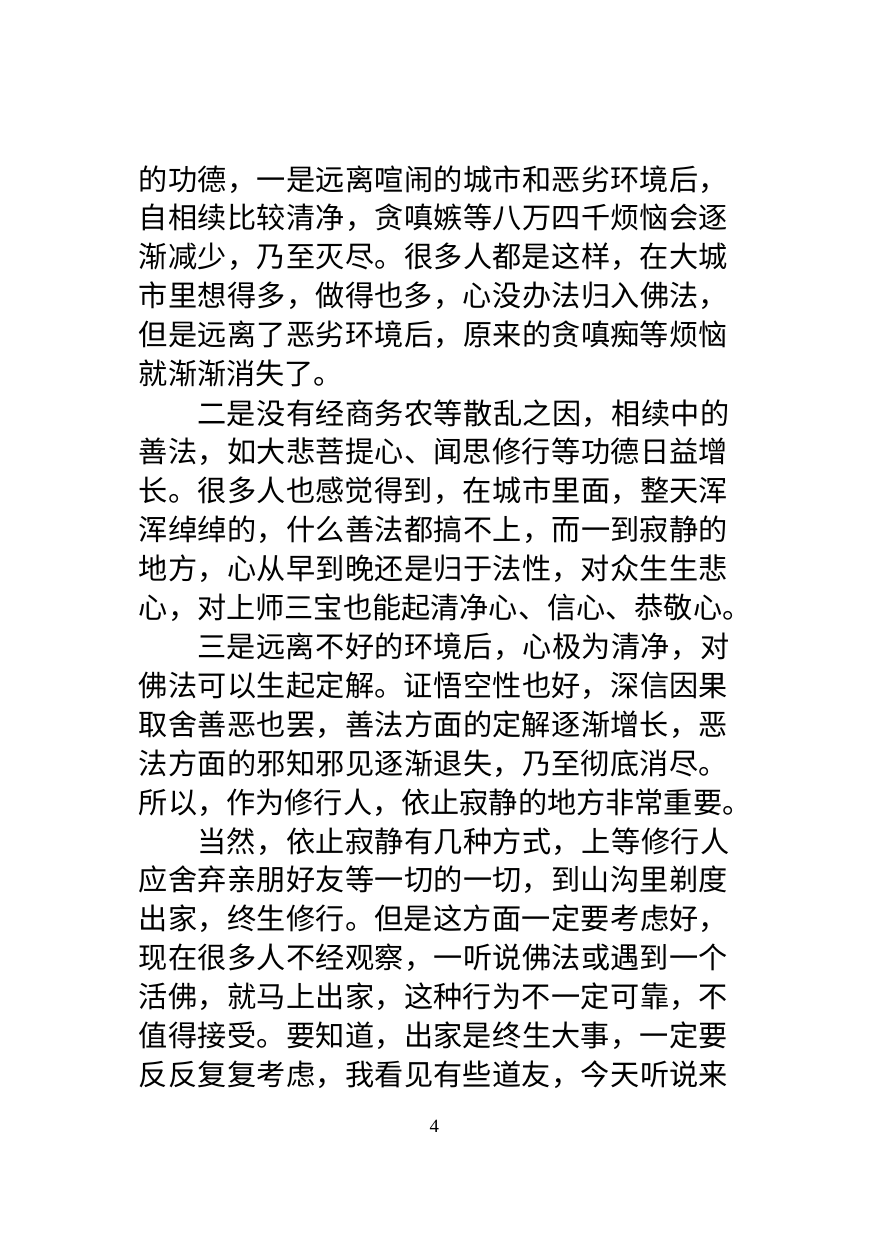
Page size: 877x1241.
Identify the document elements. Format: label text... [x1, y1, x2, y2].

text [139, 159, 729, 393]
text 三是远离不好的环境后，心极为清净，对佛法可以生起定解。证悟空性也好，深信因果、取舍善恶也罢，善法方面的定解逐渐增长，恶法方面的邪知邪见逐渐退失，乃至彻底消尽。所以，作为修行人，依止寂静的地方非常重要。 [139, 627, 729, 821]
text 二是没有经商务农等散乱之因，相续中的善法，如大悲菩提心、闻思修行等功德日益增长。很多人也感觉得到，在城市里面，整天浑浑绰绰的，什么善法都搞不上，而一到寂静的地方，心从早到晚还是归于法性，对众生生悲心，对上师三宝也能起清净心、信心、恭敬心。 [139, 393, 729, 627]
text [139, 821, 729, 1094]
